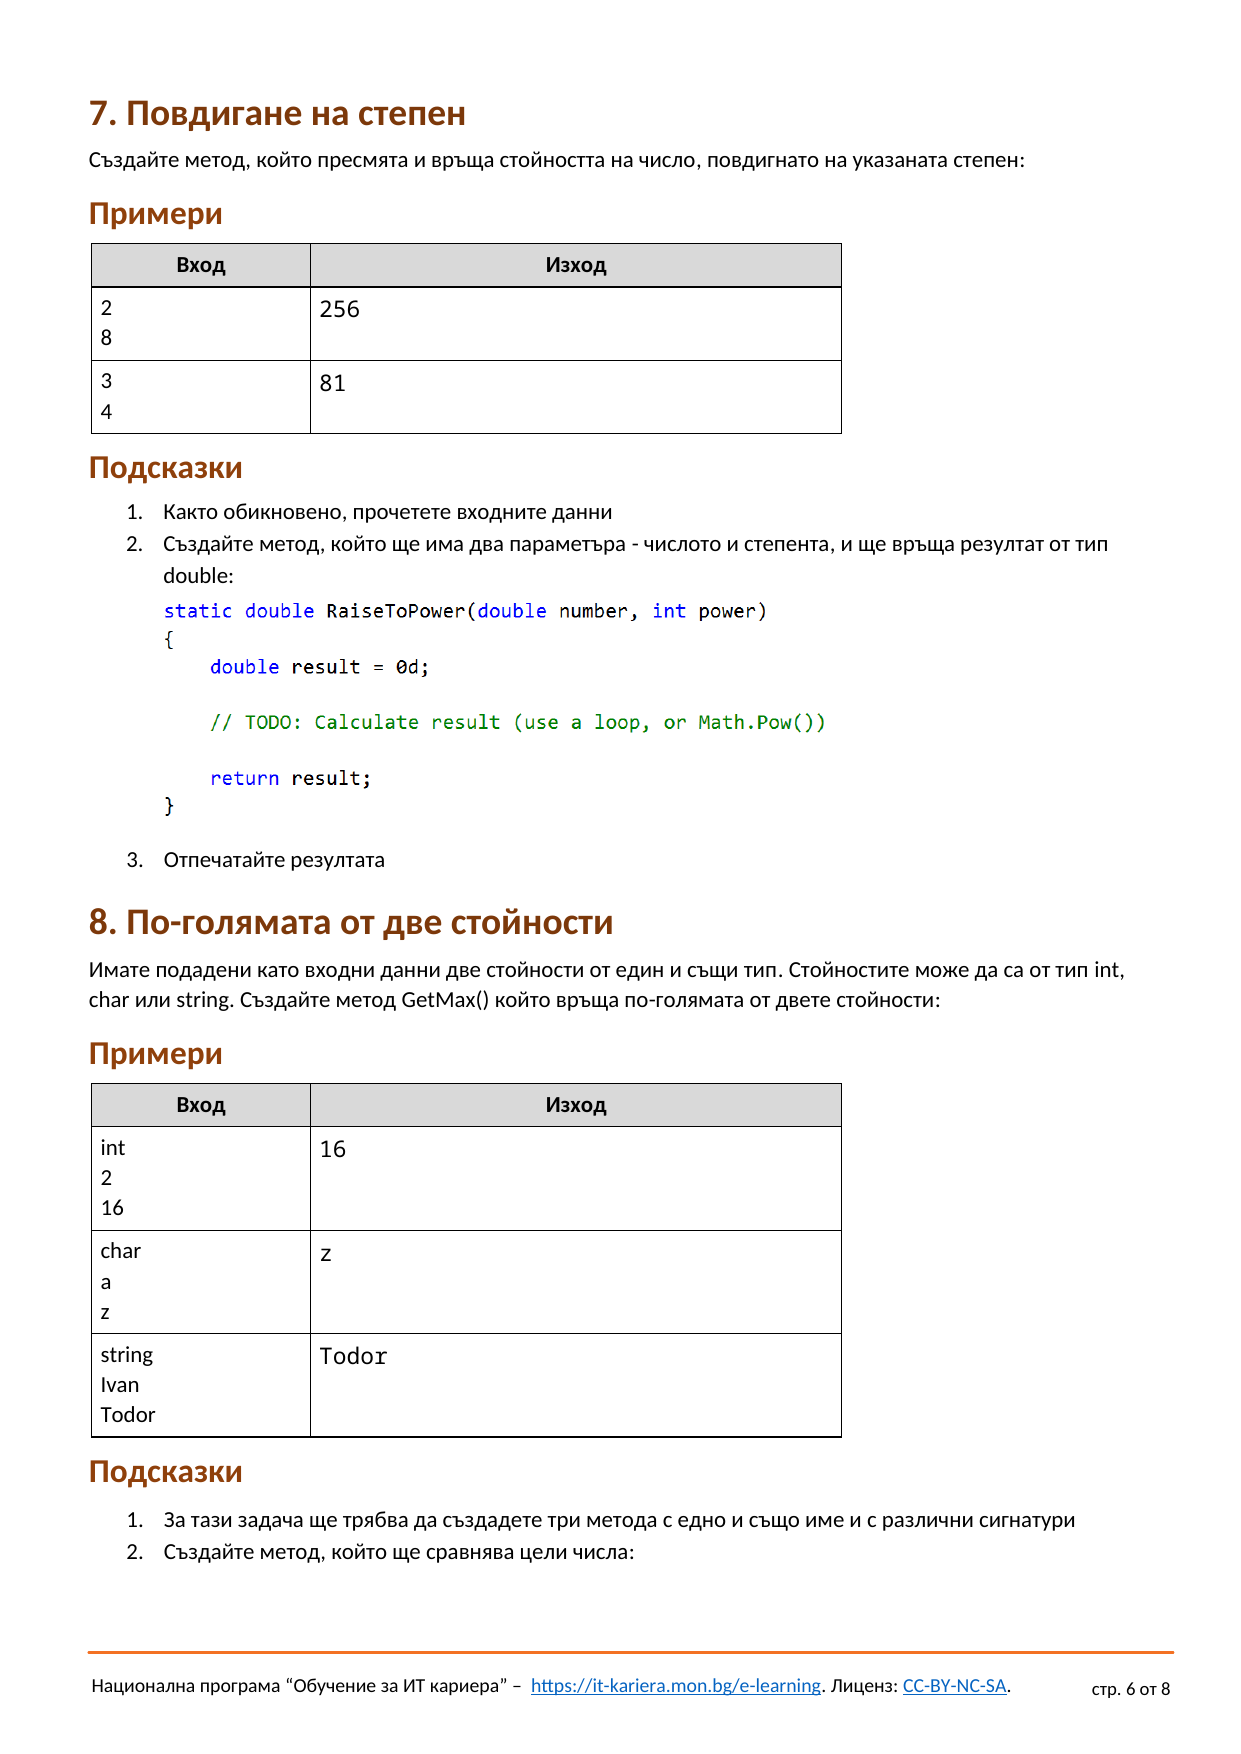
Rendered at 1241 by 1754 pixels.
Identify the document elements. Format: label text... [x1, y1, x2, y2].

table_cell char a z [92, 1231, 310, 1333]
table_header Вход [92, 244, 310, 286]
table_cell 3 4 [92, 361, 310, 433]
subtitle Повдигане на степен [89, 89, 1152, 134]
subtitle По-голямата от две стойности [89, 898, 1152, 944]
text Имате подадени като входни данни две стойности от един и същи тип. Стойностите може да са от тип int, char или string. Създайте метод GetMax() който връща по-голямата от двете стойности: [89, 955, 1152, 1013]
text Създайте метод, който пресмята и връща стойността на число, повдигнато на указаната степен: [89, 146, 1152, 173]
subtitle Примери [89, 1032, 1152, 1073]
table_cell Todor [311, 1334, 841, 1436]
list Отпечатайте резултата [126, 845, 1152, 873]
list Създайте метод, който ще има два параметъра - числото и степента, и ще връща резултат от тип double: [126, 529, 1152, 590]
table_cell z [311, 1231, 841, 1333]
list За тази задача ще трябва да създадете три метода с едно и също име и с различни сигнатури [126, 1505, 1152, 1533]
subtitle Подсказки [89, 1450, 1152, 1491]
list Както обикновено, прочетете входните данни [126, 497, 1152, 525]
picture [111, 593, 899, 827]
subtitle Примери [89, 192, 1152, 233]
list Създайте метод, който ще сравнява цели числа: [126, 1537, 1152, 1565]
table_header Вход [92, 1084, 310, 1126]
table_cell 256 [311, 288, 841, 359]
table_cell int 2 16 [92, 1127, 310, 1229]
subtitle Подсказки [89, 446, 1152, 487]
table_cell string Ivan Todor [92, 1334, 310, 1436]
table_header Изход [311, 244, 841, 286]
table_cell 81 [311, 361, 841, 433]
table_header Изход [311, 1084, 841, 1126]
table_cell 2 8 [92, 288, 310, 359]
table_cell 16 [311, 1127, 841, 1229]
